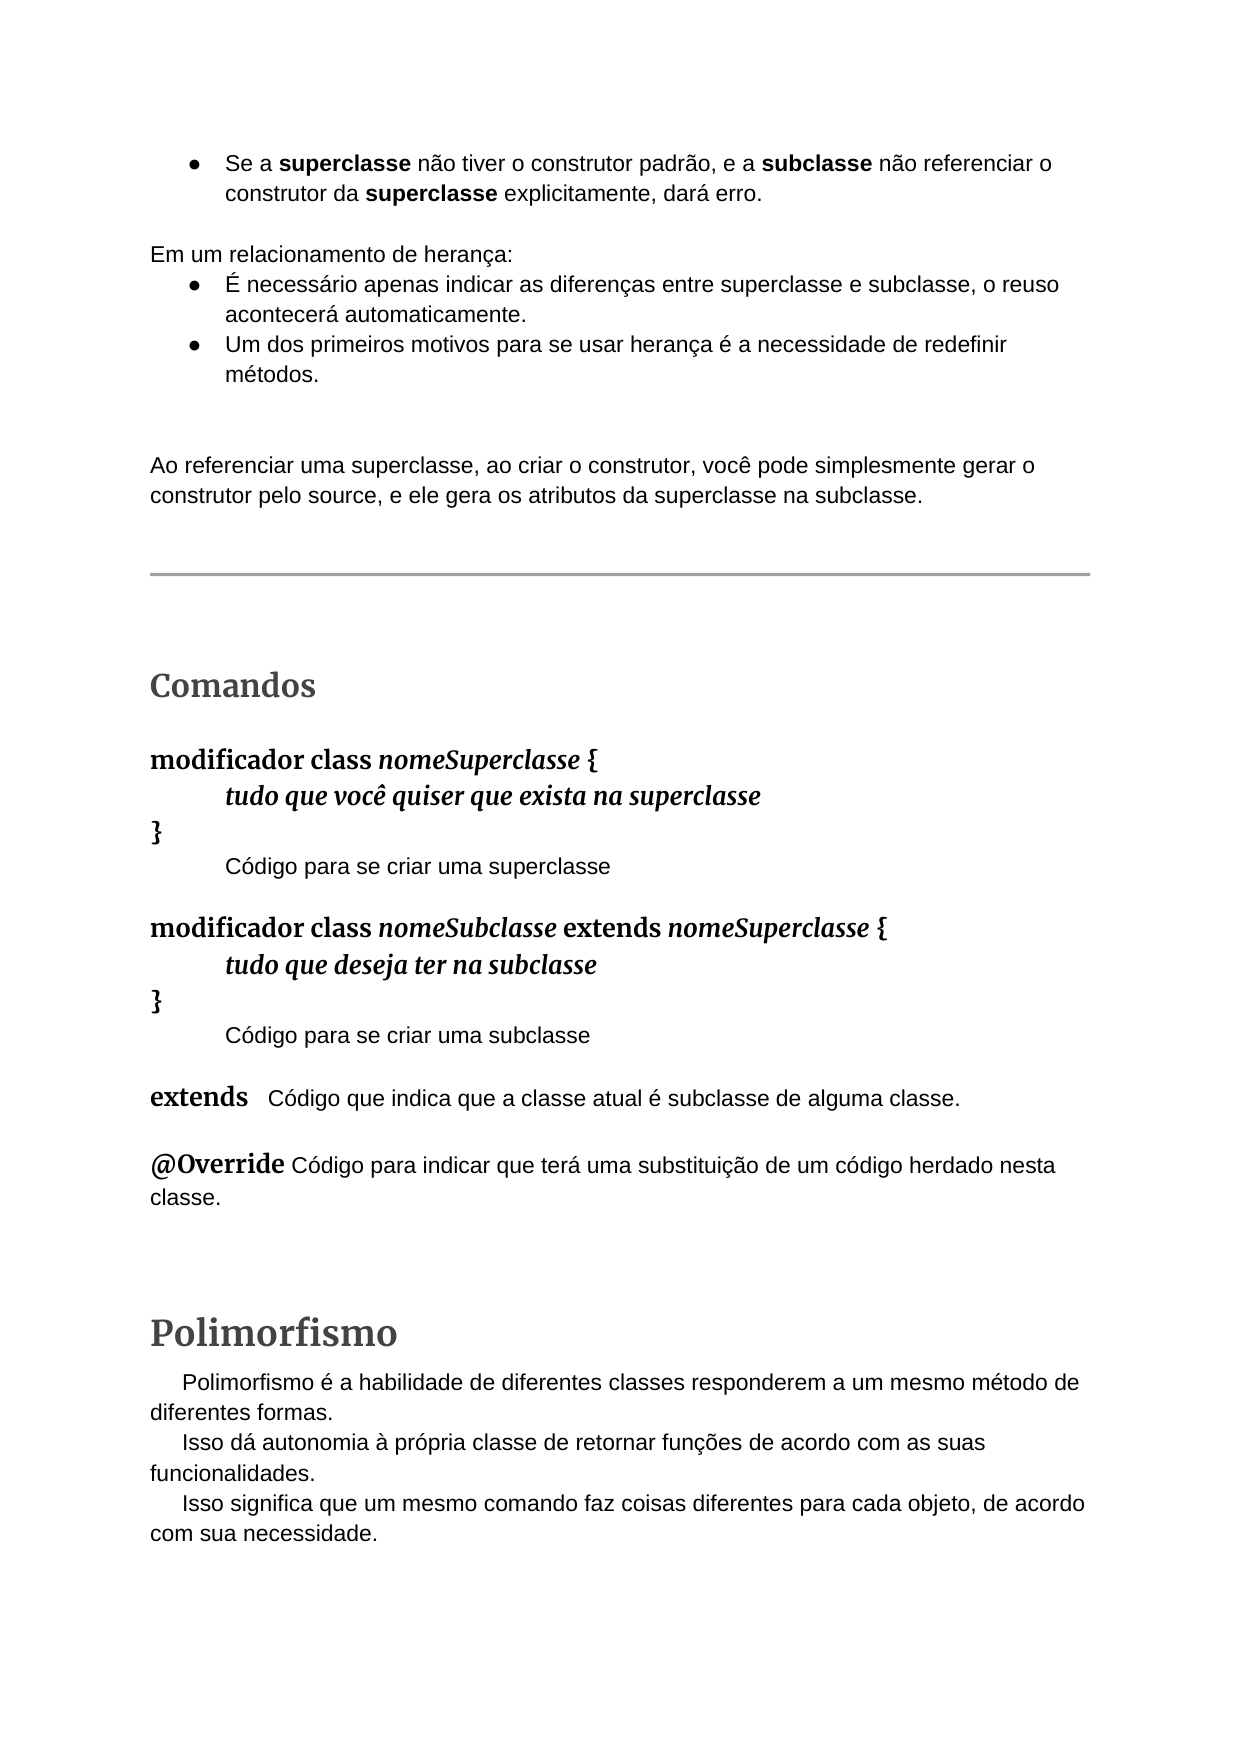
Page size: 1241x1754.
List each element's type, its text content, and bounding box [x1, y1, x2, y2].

text extends Código que indica que a classe atual é subclasse de alguma classe. [150, 1082, 1090, 1114]
list Um dos primeiros motivos para se usar herança é a necessidade de redefinir métodos. [187, 331, 1090, 388]
list Se a superclasse não tiver o construtor padrão, e a subclasse não referenciar o construtor da superclasse explicitamente, dará erro. [187, 150, 1090, 207]
text } [150, 986, 1090, 1017]
text Código para se criar uma superclasse [150, 853, 1090, 879]
text Código para se criar uma subclasse [150, 1022, 1090, 1048]
text Isso dá autonomia à própria classe de retornar funções de acordo com as suas funcionalidades. [150, 1429, 1090, 1486]
text @Override Código para indicar que terá uma substituição de um código herdado nesta classe. [150, 1148, 1090, 1210]
text Polimorfismo é a habilidade de diferentes classes responderem a um mesmo método de diferentes formas. [150, 1369, 1090, 1426]
text modificador class nomeSuperclasse { [150, 744, 1090, 776]
subtitle Comandos [150, 667, 1090, 706]
text tudo que você quiser que exista na superclasse [150, 781, 1090, 812]
text Ao referenciar uma superclasse, ao criar o construtor, você pode simplesmente gerar o construtor pelo source, e ele gera os atributos da superclasse na subclasse. [150, 452, 1090, 509]
text Isso significa que um mesmo comando faz coisas diferentes para cada objeto, de acordo com sua necessidade. [150, 1490, 1090, 1546]
text } [150, 817, 1090, 848]
text Em um relacionamento de herança: [150, 241, 1090, 267]
subtitle Polimorfismo [150, 1312, 1090, 1356]
text tudo que deseja ter na subclasse [150, 949, 1090, 981]
list É necessário apenas indicar as diferenças entre superclasse e subclasse, o reuso acontecerá automaticamente. [187, 271, 1090, 327]
text modificador class nomeSubclasse extends nomeSuperclasse { [150, 913, 1090, 945]
